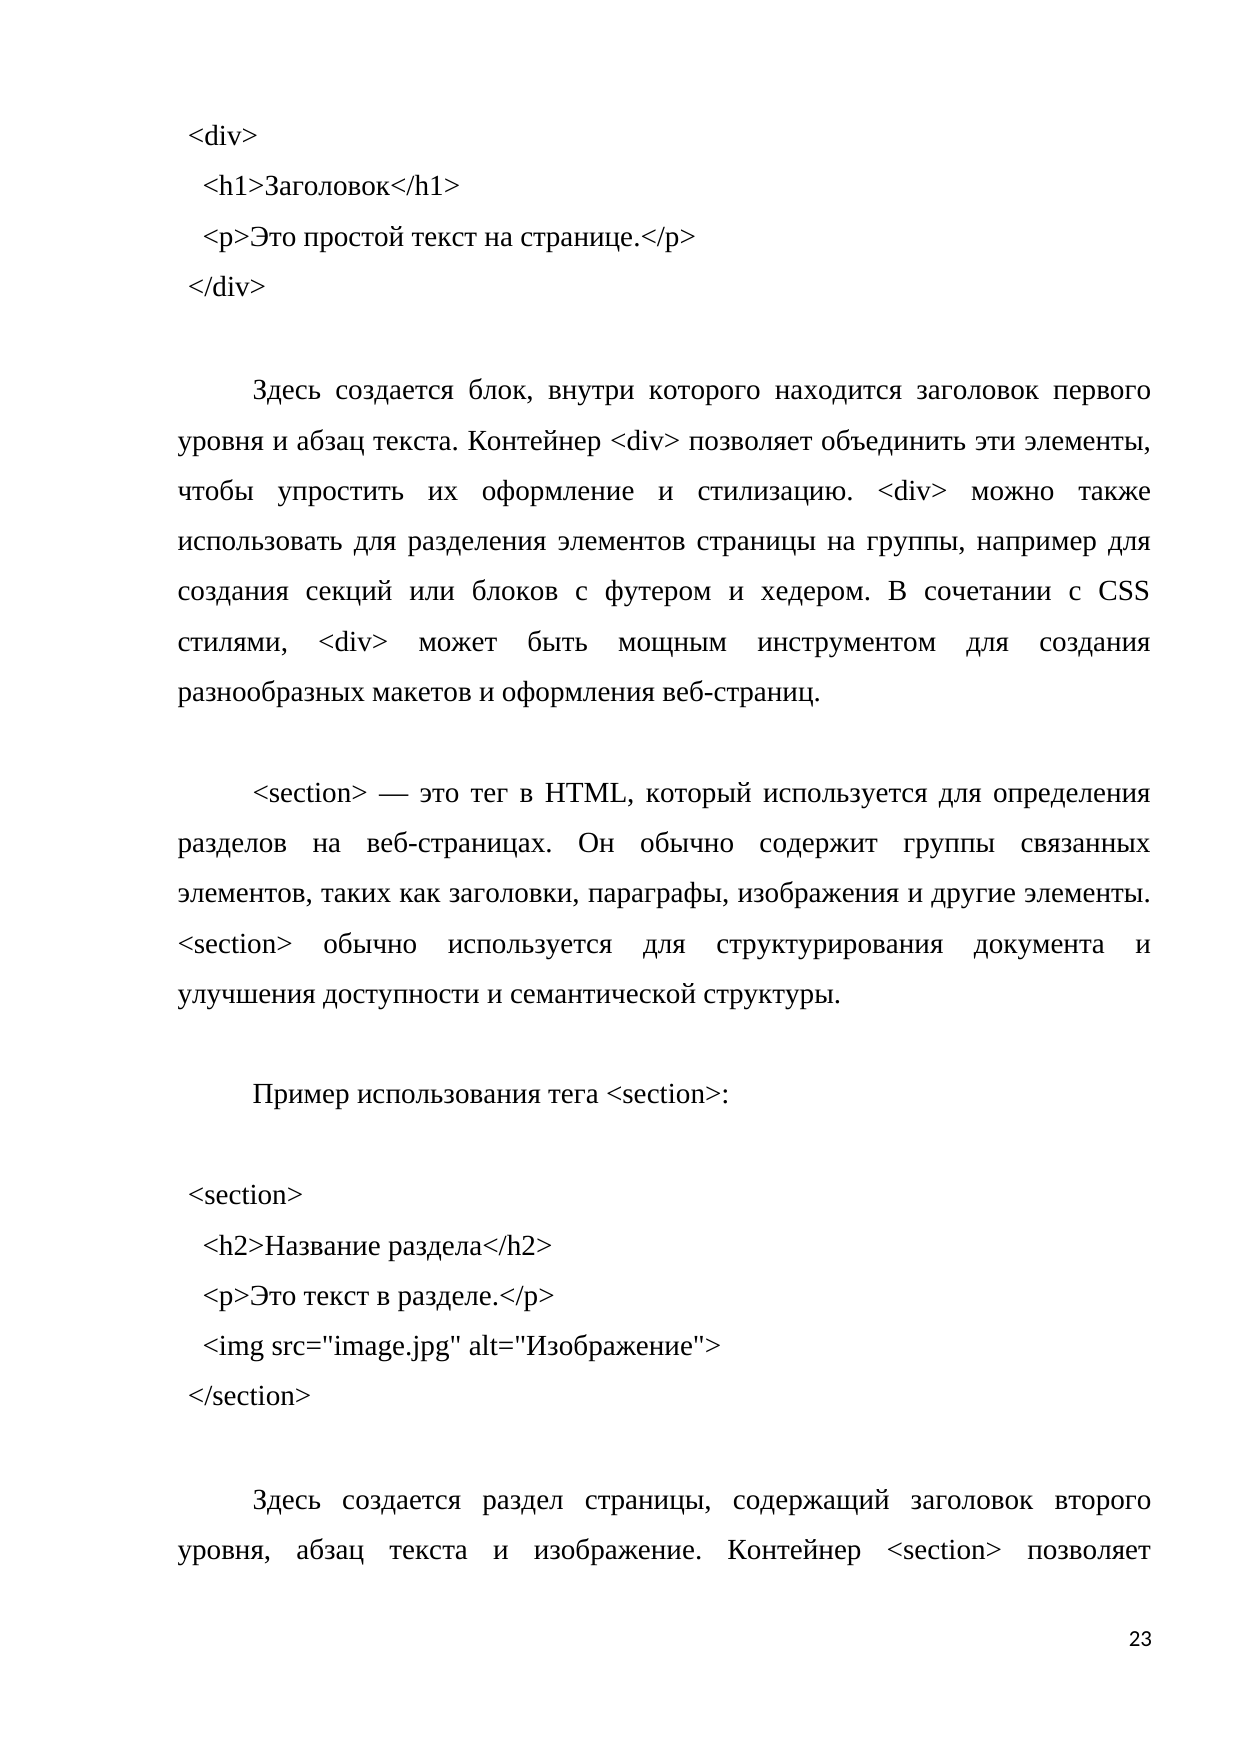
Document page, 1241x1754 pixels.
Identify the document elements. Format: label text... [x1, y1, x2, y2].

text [177, 1482, 1152, 1566]
text Пример использования тега <section>: [177, 1077, 1152, 1110]
text Здесь создается блок, внутри которого находится заголовок первого уровня и абзац текста. Контейнер <div> позволяет объединить эти элементы, чтобы упростить их оформление и стилизацию. <div> можно также использовать для разделения элементов страницы на группы, например для создания секций или блоков с футером и хедером. В сочетании с CSS стилями, <div> может быть мощным инструментом для создания разнообразных макетов и оформления веб-страниц. [177, 372, 1152, 708]
table_header <section> <h2>Название раздела</h2> <p>Это текст в разделе.</p> <img src="image.jpg" alt="Изображение"> </section> [177, 1177, 1152, 1425]
table_header <div> <h1>Заголовок</h1> <p>Это простой текст на странице.</p> </div> [177, 118, 1152, 316]
text <section> — это тег в HTML, который используется для определения разделов на веб-страницах. Он обычно содержит группы связанных элементов, таких как заголовки, параграфы, изображения и другие элементы. <section> обычно используется для структурирования документа и улучшения доступности и семантической структуры. [177, 775, 1152, 1009]
